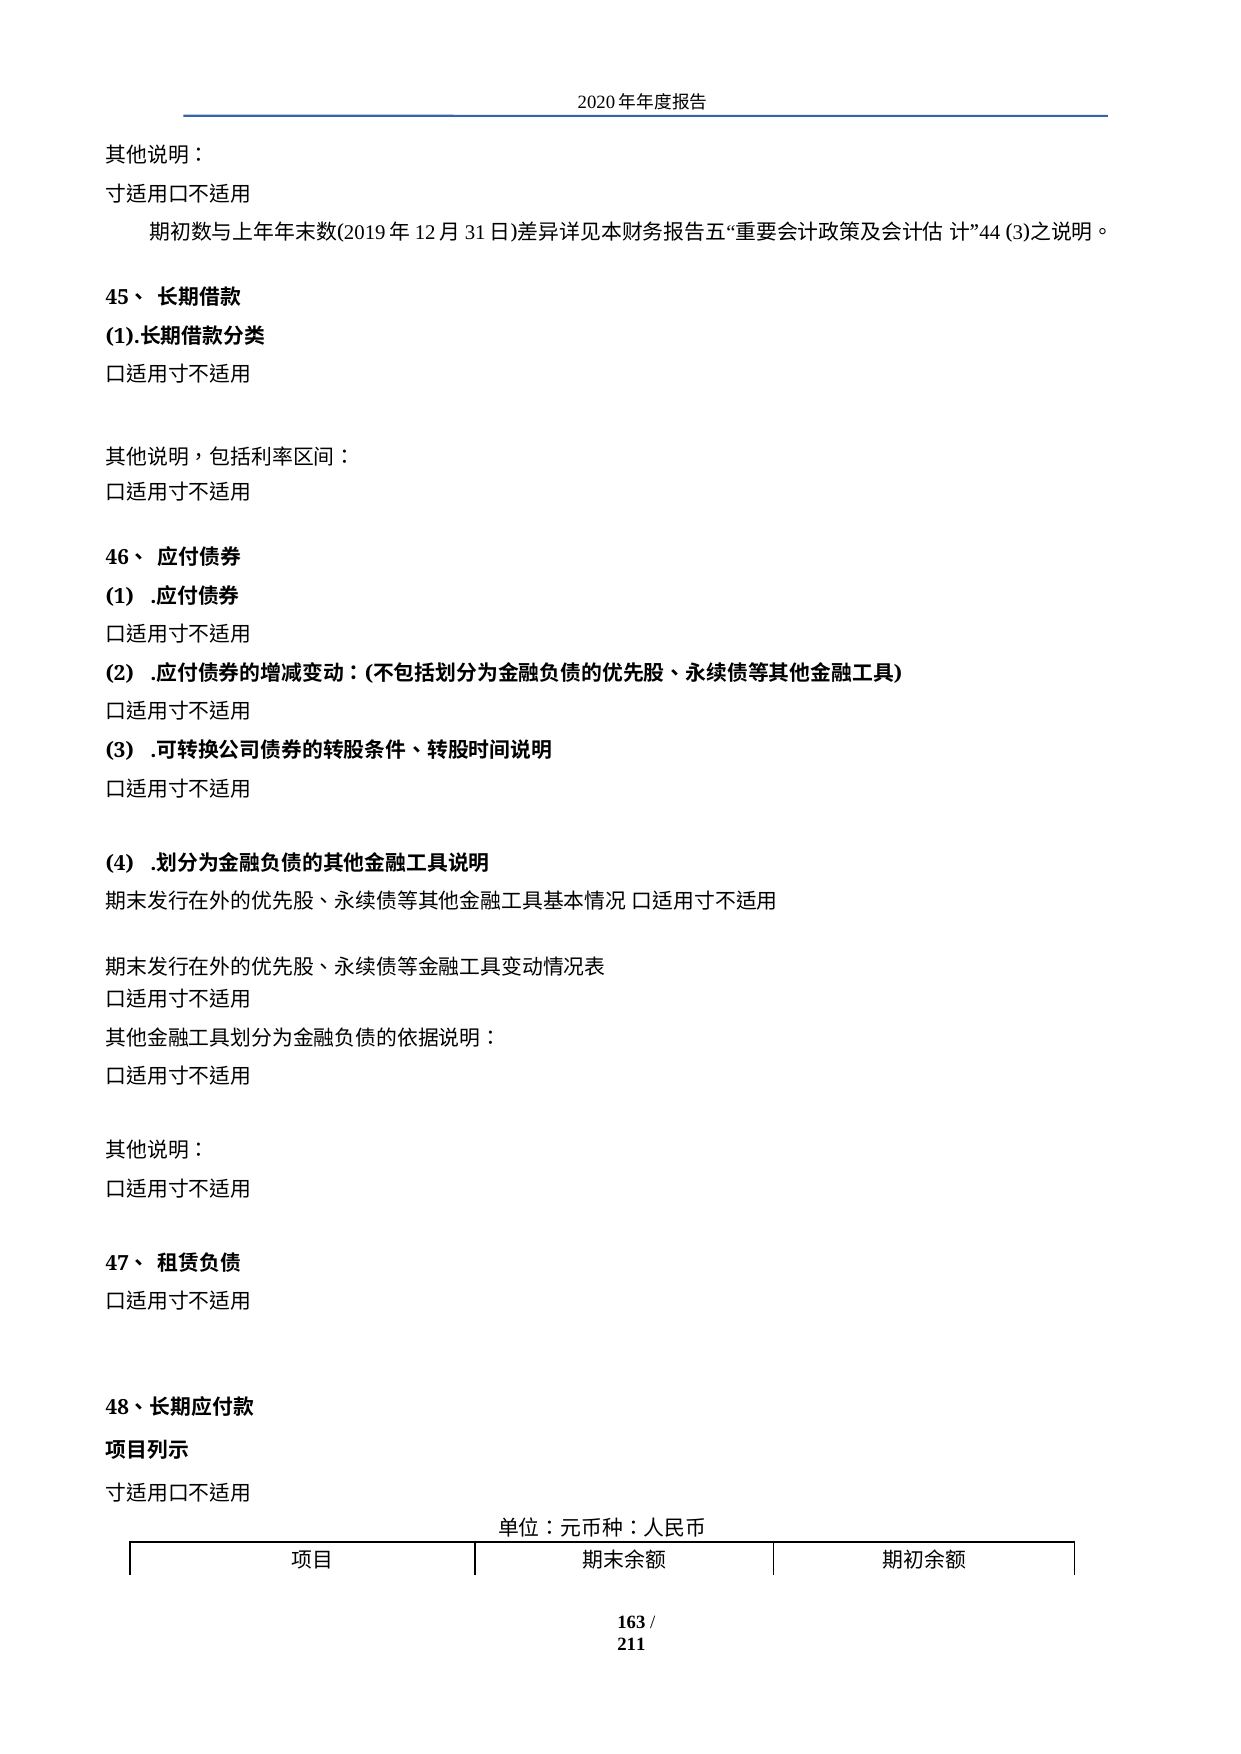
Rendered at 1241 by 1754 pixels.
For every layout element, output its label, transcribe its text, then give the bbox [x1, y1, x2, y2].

text 其他金融工具划分为金融负债的依据说明： [47, 1019, 1157, 1052]
text (1).长期借款分类 [47, 317, 1157, 350]
text 其他说明： [47, 137, 1157, 169]
text 其他说明： [47, 1132, 1157, 1164]
text 口适用寸不适用 [47, 356, 1157, 388]
text 口适用寸不适用 [47, 1283, 1157, 1315]
list .划分为金融负债的其他金融工具说明 [47, 844, 1157, 876]
text 寸适用口不适用 [47, 175, 1157, 207]
text 46、 应付债券 [47, 539, 1157, 571]
text 47、 租赁负债 [47, 1244, 1157, 1277]
text 期末发行在外的优先股、永续债等金融工具变动情况表 [105, 948, 1157, 981]
list .应付债券 [47, 577, 1157, 610]
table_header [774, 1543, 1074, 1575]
text 45、 长期借款 [47, 279, 1157, 311]
text 其他说明，包括利率区间： [47, 442, 1157, 471]
text 口适用寸不适用 [47, 770, 1157, 802]
text 项目列示 [47, 1435, 1157, 1464]
text 48、长期应付款 [47, 1392, 1157, 1421]
text 寸适用口不适用 [47, 1478, 1157, 1507]
text 口适用寸不适用 [47, 616, 1157, 648]
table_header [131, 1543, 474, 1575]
text 单位：元币种：人民币 [47, 1513, 1157, 1541]
text 期末发行在外的优先股、永续债等其他金融工具基本情况 口适用寸不适用 [105, 883, 1157, 915]
list .可转换公司债券的转股条件、转股时间说明 [47, 732, 1157, 764]
text 口适用寸不适用 [47, 477, 1157, 506]
text 口适用寸不适用 [47, 693, 1157, 725]
text 口适用寸不适用 [47, 981, 1157, 1013]
list .应付债券的增减变动：(不包括划分为金融负债的优先股、永续债等其他金融工具) [47, 654, 1157, 687]
text 口适用寸不适用 [47, 1058, 1157, 1090]
text 期初数与上年年末数(2019年12月31日)差异详见本财务报告五“重要会计政策及会计估 计”44 (3)之说明。 [105, 214, 1157, 246]
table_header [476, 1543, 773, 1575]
text 口适用寸不适用 [47, 1170, 1157, 1203]
